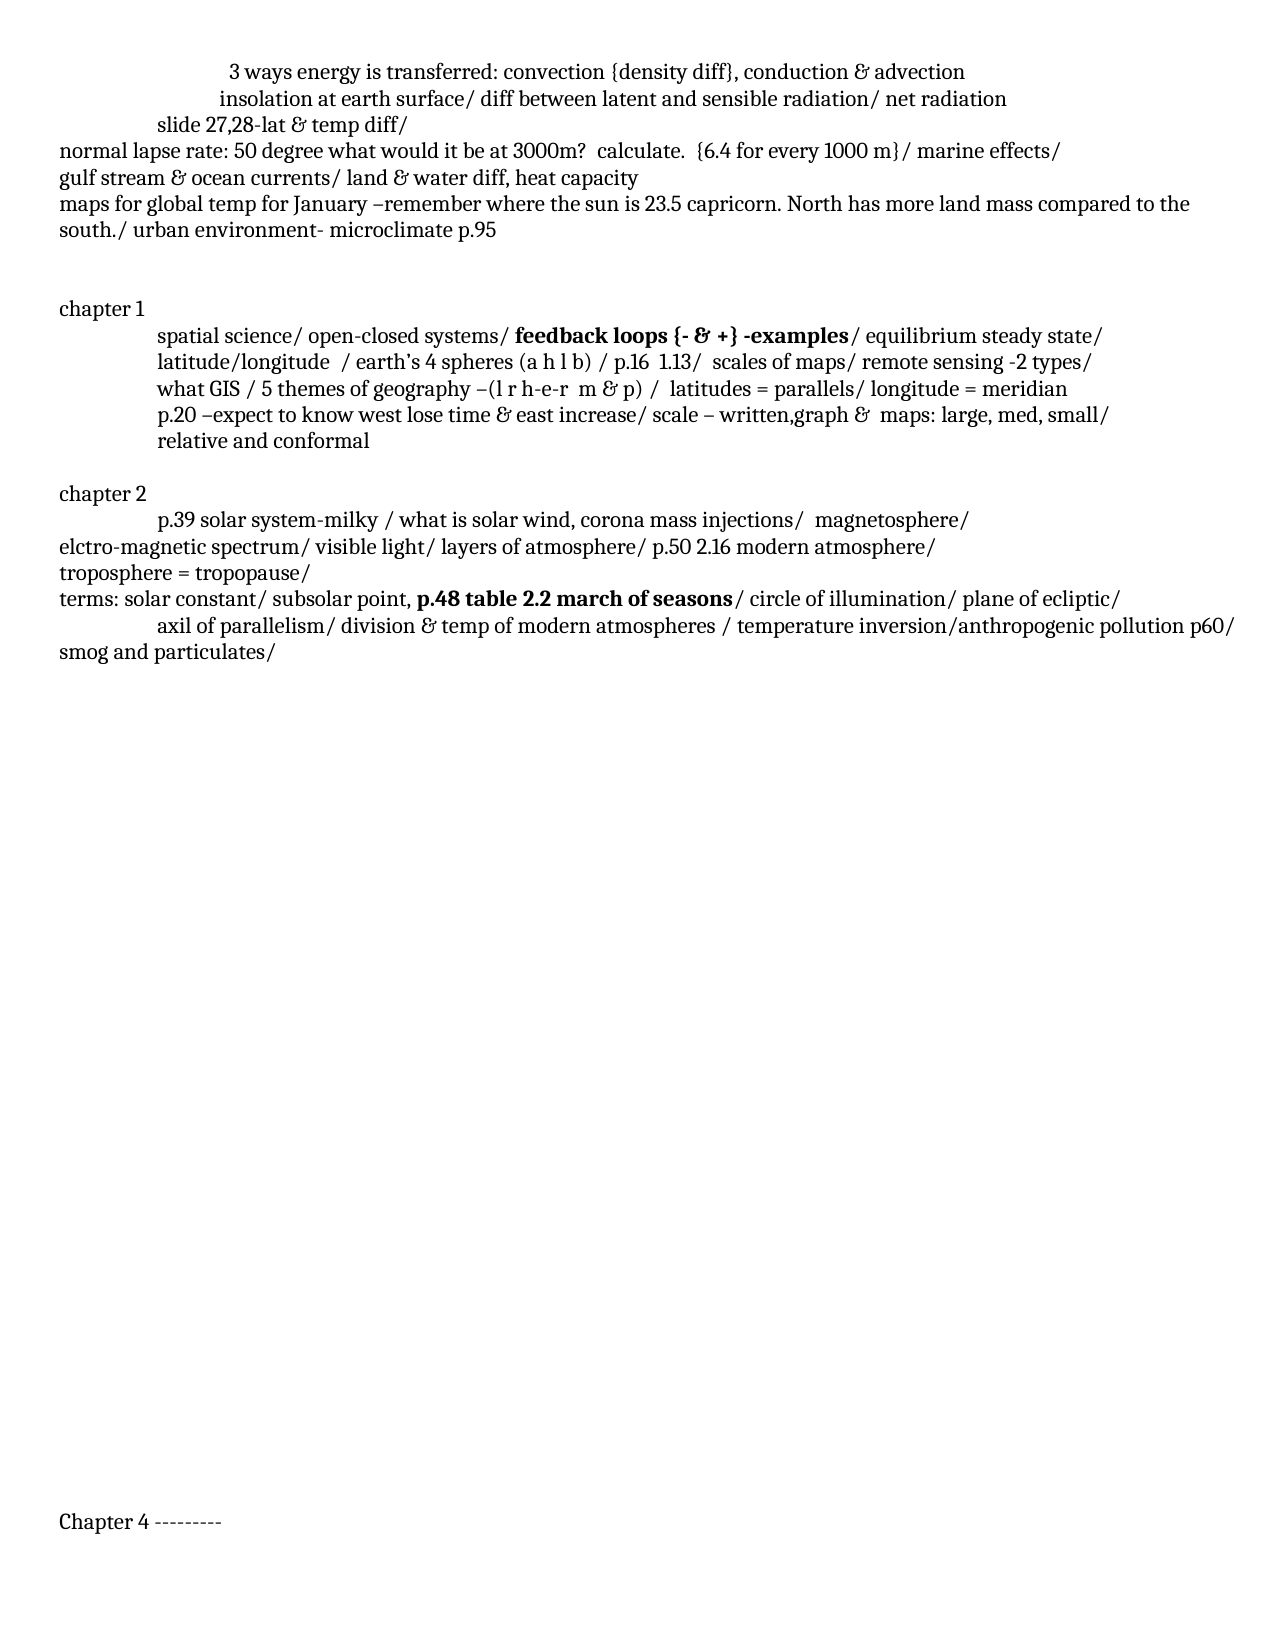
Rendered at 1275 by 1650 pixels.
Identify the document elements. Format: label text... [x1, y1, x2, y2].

text chapter 2 [59, 481, 1240, 507]
text insolation at earth surface/ diff between latent and sensible radiation/ net radiation [59, 85, 1240, 112]
text terms: solar constant/ subsolar point, p.48 table 2.2 march of seasons/ circle of illumination/ plane of ecliptic/ [59, 586, 1240, 612]
text latitude/longitude / earth’s 4 spheres (a h l b) / p.16 1.13/ scales of maps/ remote sensing -2 types/ [59, 349, 1240, 375]
text what GIS / 5 themes of geography –(l r h-e-r m & p) / latitudes = parallels/ longitude = meridian [59, 375, 1240, 402]
text gulf stream & ocean currents/ land & water diff, heat capacity [59, 164, 1240, 191]
text slide 27,28-lat & temp diff/ [59, 112, 1240, 138]
text relative and conformal [59, 428, 1240, 454]
text p.39 solar system-milky / what is solar wind, corona mass injections/ magnetosphere/ [59, 507, 1240, 533]
text normal lapse rate: 50 degree what would it be at 3000m? calculate. {6.4 for every 1000 m}/ marine effects/ [59, 138, 1240, 164]
text elctro-magnetic spectrum/ visible light/ layers of atmosphere/ p.50 2.16 modern atmosphere/ [59, 533, 1240, 560]
text 3 ways energy is transferred: convection {density diff}, conduction & advection [59, 59, 1240, 85]
text spatial science/ open-closed systems/ feedback loops {- & +} -examples/ equilibrium steady state/ [59, 323, 1240, 349]
text troposphere = tropopause/ [59, 560, 1240, 586]
text p.20 –expect to know west lose time & east increase/ scale – written,graph & maps: large, med, small/ [59, 402, 1240, 428]
text axil of parallelism/ division & temp of modern atmospheres / temperature inversion/anthropogenic pollution p60/ smog and particulates/ [59, 612, 1240, 665]
text maps for global temp for January –remember where the sun is 23.5 capricorn. North has more land mass compared to the south./ urban environment- microclimate p.95 [59, 191, 1240, 243]
text Chapter 4 --------- [59, 1508, 1240, 1535]
text chapter 1 [59, 296, 1240, 323]
